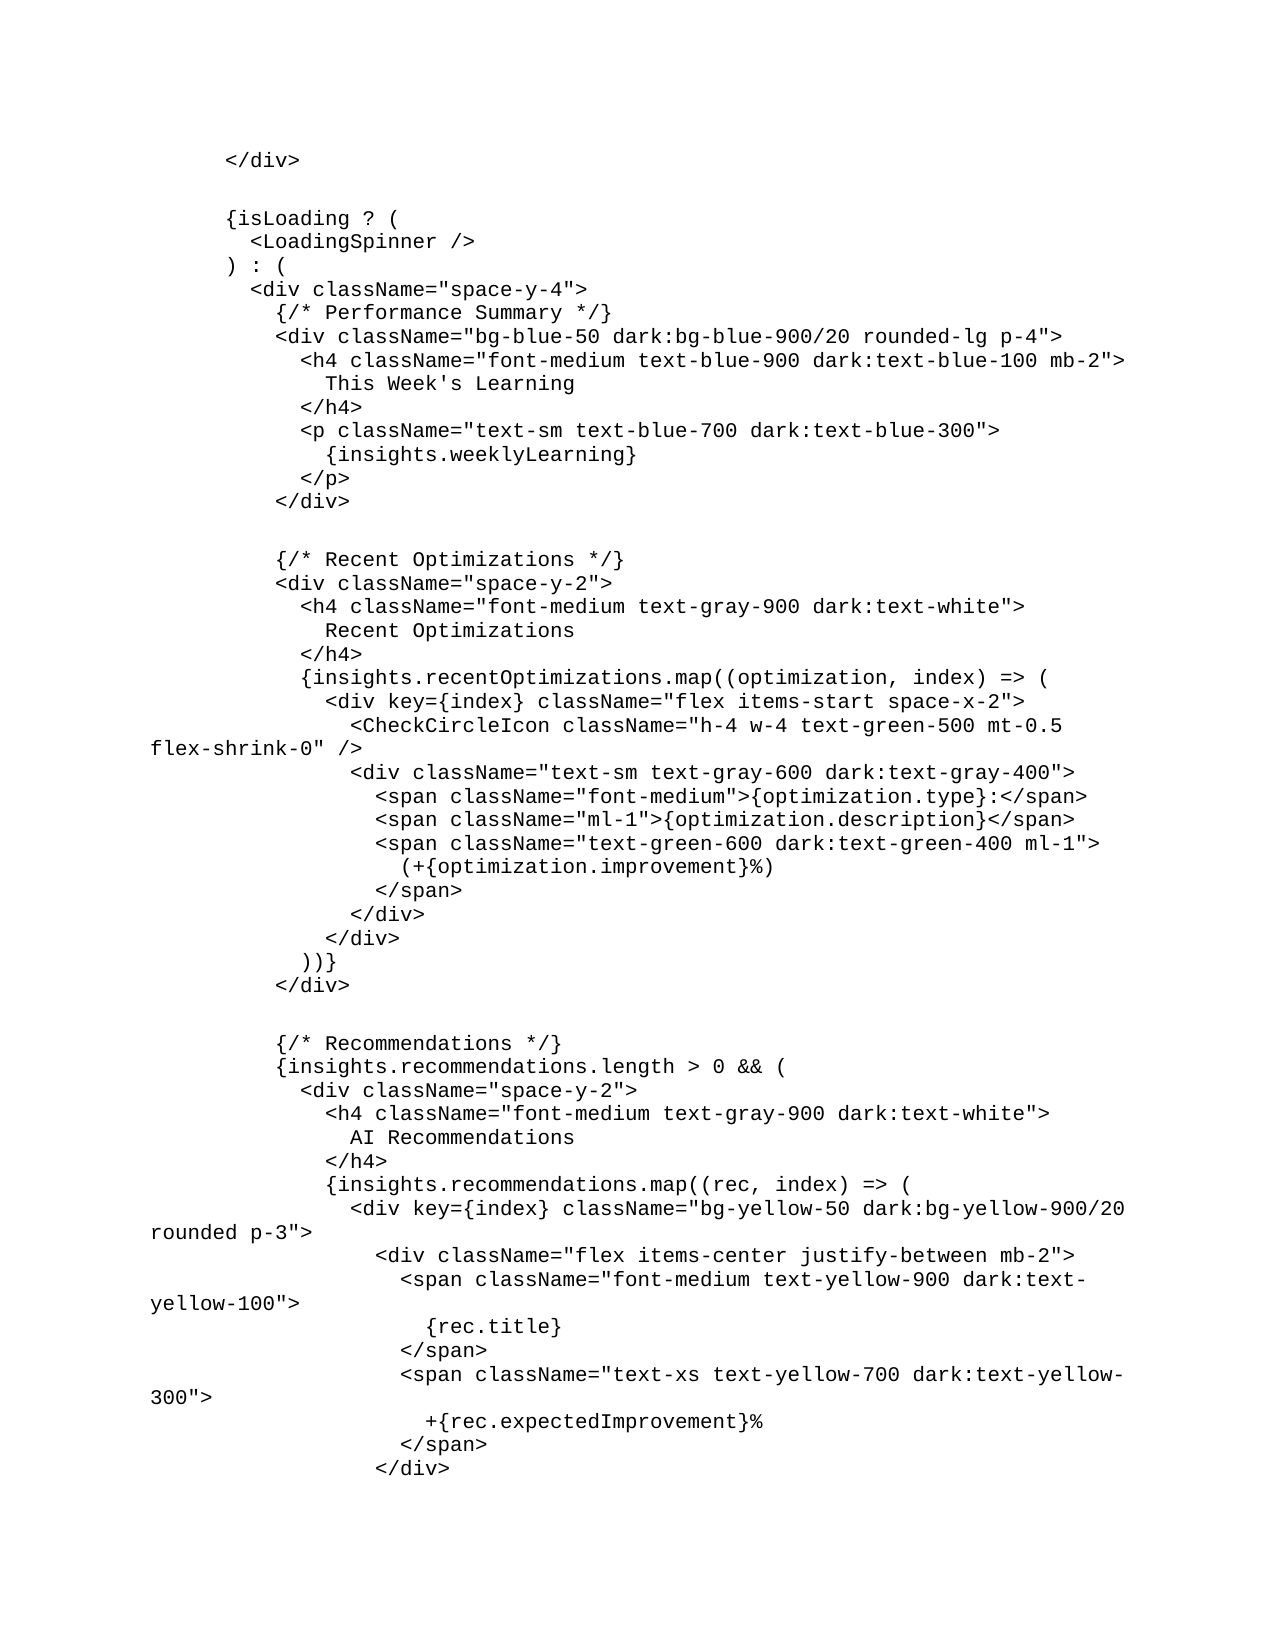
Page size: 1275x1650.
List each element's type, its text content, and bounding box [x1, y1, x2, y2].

text {rec.title} [150, 1316, 1125, 1340]
text Recent Optimizations [150, 620, 1125, 644]
text <h4 className="font-medium text-gray-900 dark:text-white"> [150, 596, 1125, 620]
text <h4 className="font-medium text-blue-900 dark:text-blue-100 mb-2"> [150, 349, 1125, 373]
text This Week's Learning [150, 373, 1125, 397]
text ) : ( [150, 255, 1125, 279]
text </h4> [150, 644, 1125, 667]
text <div key={index} className="flex items-start space-x-2"> [150, 691, 1125, 715]
text <h4 className="font-medium text-gray-900 dark:text-white"> [150, 1103, 1125, 1127]
text <span className="font-medium text-yellow-900 dark:text-yellow-100"> [150, 1269, 1125, 1316]
text </span> [150, 1434, 1125, 1458]
text (+{optimization.improvement}%) [150, 857, 1125, 880]
text </div> [150, 491, 1125, 515]
text {/* Recommendations */} [150, 1032, 1125, 1056]
text <CheckCircleIcon className="h-4 w-4 text-green-500 mt-0.5 flex-shrink-0" /> [150, 715, 1125, 762]
text {/* Recent Optimizations */} [150, 549, 1125, 573]
text {/* Performance Summary */} [150, 302, 1125, 326]
text {insights.recentOptimizations.map((optimization, index) => ( [150, 667, 1125, 691]
text {insights.recommendations.length > 0 && ( [150, 1056, 1125, 1080]
text </span> [150, 880, 1125, 904]
text +{rec.expectedImprovement}% [150, 1411, 1125, 1434]
text </div> [150, 975, 1125, 998]
text </div> [150, 1458, 1125, 1482]
text </span> [150, 1340, 1125, 1363]
text {insights.recommendations.map((rec, index) => ( [150, 1174, 1125, 1198]
text AI Recommendations [150, 1127, 1125, 1151]
text <span className="ml-1">{optimization.description}</span> [150, 809, 1125, 833]
text ))} [150, 951, 1125, 975]
text <LoadingSpinner /> [150, 231, 1125, 255]
text {insights.weeklyLearning} [150, 444, 1125, 468]
text <div className="flex items-center justify-between mb-2"> [150, 1245, 1125, 1269]
text {isLoading ? ( [150, 208, 1125, 231]
text <span className="font-medium">{optimization.type}:</span> [150, 786, 1125, 809]
text <div key={index} className="bg-yellow-50 dark:bg-yellow-900/20 rounded p-3"> [150, 1198, 1125, 1245]
text </h4> [150, 1151, 1125, 1174]
text <div className="text-sm text-gray-600 dark:text-gray-400"> [150, 762, 1125, 786]
text </div> [150, 904, 1125, 927]
text <div className="space-y-2"> [150, 573, 1125, 596]
text <div className="space-y-2"> [150, 1080, 1125, 1103]
text </div> [150, 150, 1125, 174]
text <div className="space-y-4"> [150, 279, 1125, 302]
text </div> [150, 927, 1125, 951]
text </p> [150, 468, 1125, 491]
text <span className="text-green-600 dark:text-green-400 ml-1"> [150, 833, 1125, 857]
text <div className="bg-blue-50 dark:bg-blue-900/20 rounded-lg p-4"> [150, 326, 1125, 349]
text </h4> [150, 397, 1125, 421]
text <span className="text-xs text-yellow-700 dark:text-yellow-300"> [150, 1363, 1125, 1411]
text <p className="text-sm text-blue-700 dark:text-blue-300"> [150, 421, 1125, 444]
